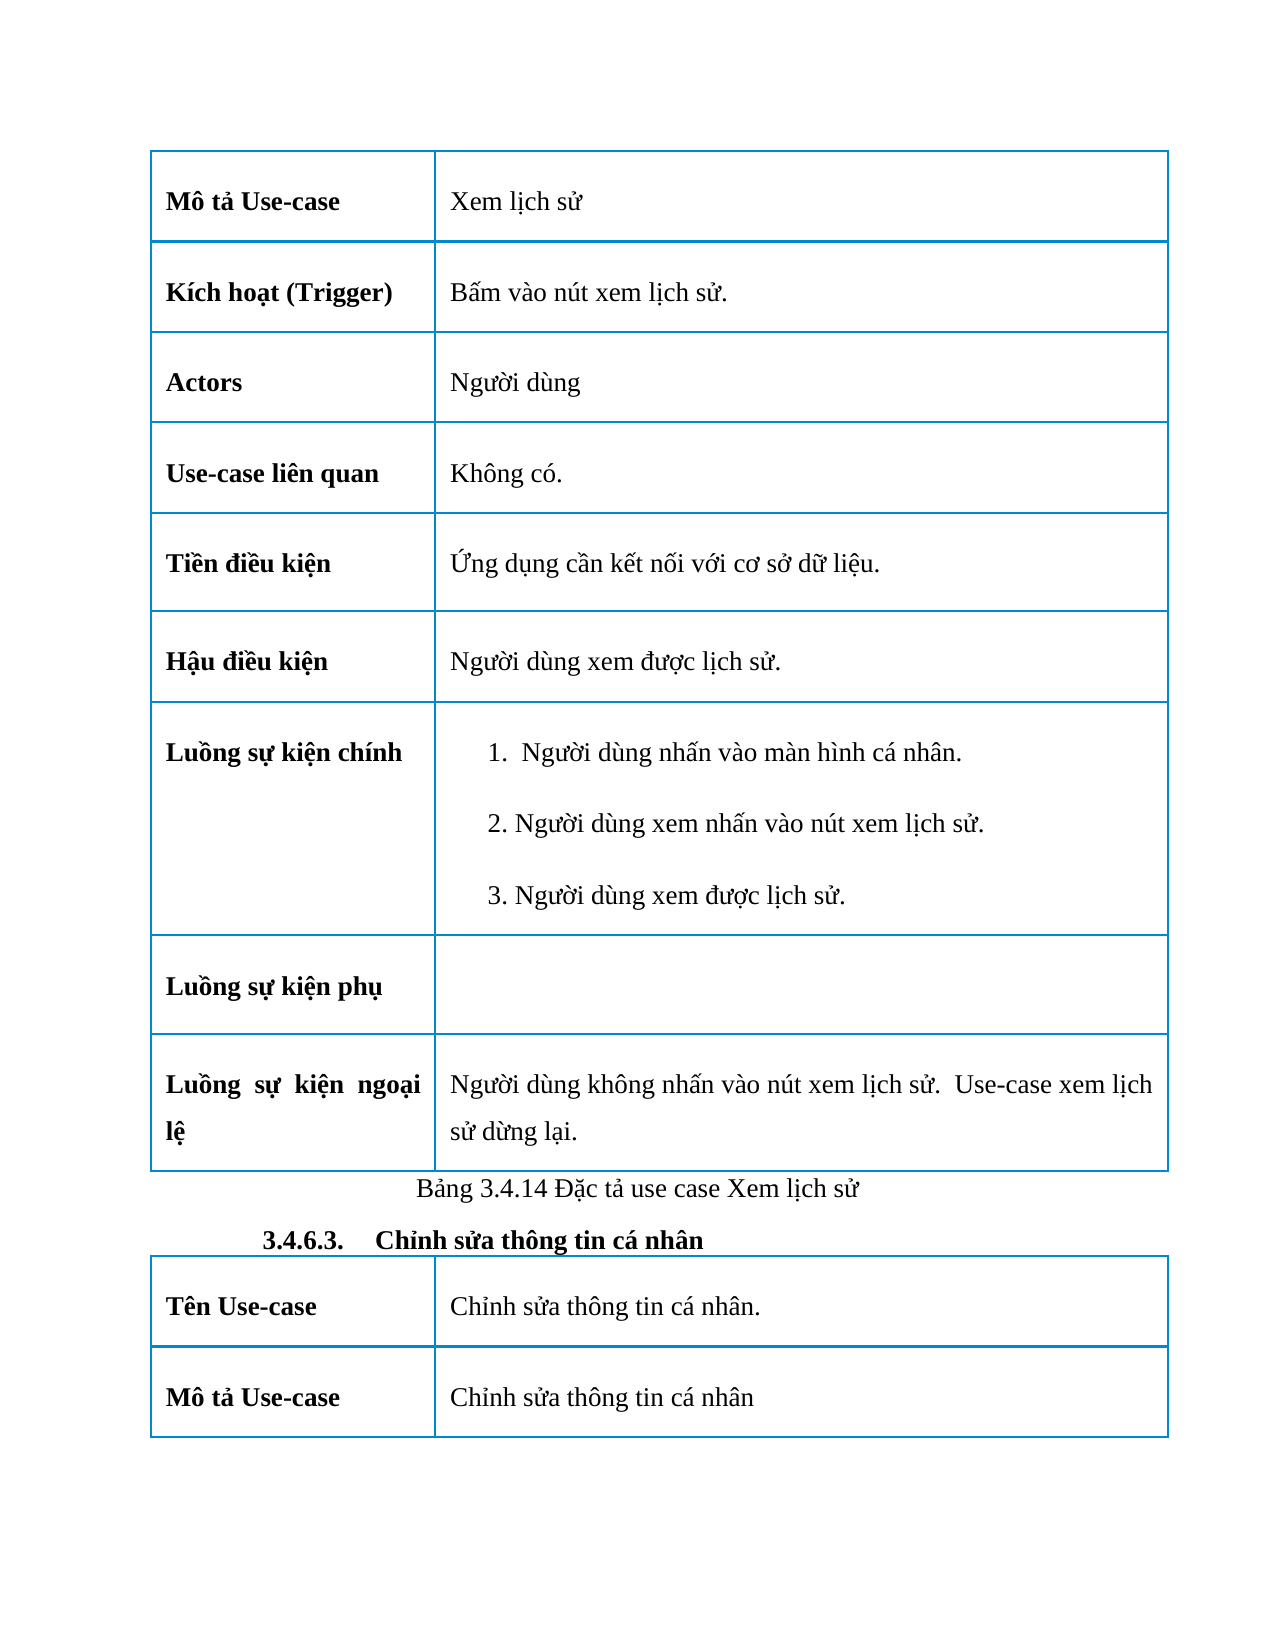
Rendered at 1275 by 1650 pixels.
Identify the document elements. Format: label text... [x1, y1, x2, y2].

table_cell Ứng dụng cần kết nối với cơ sở dữ liệu. [436, 514, 1167, 610]
subtitle Chỉnh sửa thông tin cá nhân [262, 1224, 1125, 1255]
table_cell Không có. [436, 423, 1167, 512]
table_cell Kích hoạt (Trigger) [152, 243, 434, 331]
table_cell Hậu điều kiện [152, 612, 434, 701]
table_header Chỉnh sửa thông tin cá nhân. [436, 1257, 1167, 1345]
table_cell Use-case liên quan [152, 423, 434, 512]
table_cell Bấm vào nút xem lịch sử. [436, 243, 1167, 331]
table_cell Mô tả Use-case [152, 1348, 434, 1436]
table_cell Luồng sự kiện ngoại lệ [152, 1035, 434, 1170]
table_cell Người dùng [436, 333, 1167, 421]
table_cell Tiền điều kiện [152, 514, 434, 610]
table_cell Chỉnh sửa thông tin cá nhân [436, 1348, 1167, 1436]
table_header Tên Use-case [152, 1257, 434, 1345]
table_cell Người dùng xem được lịch sử. [436, 612, 1167, 701]
table_cell Mô tả Use-case [152, 152, 434, 240]
table_cell Actors [152, 333, 434, 421]
table_cell Luồng sự kiện phụ [152, 936, 434, 1033]
table_cell 1. Người dùng nhấn vào màn hình cá nhân. 2. Người dùng xem nhấn vào nút xem lịch sử. 3. Người dùng xem được lịch sử. [436, 703, 1167, 934]
table_cell [436, 936, 1167, 1033]
table_cell Người dùng không nhấn vào nút xem lịch sử. Use-case xem lịch sử dừng lại. [436, 1035, 1167, 1170]
table_cell Luồng sự kiện chính [152, 703, 434, 934]
table_cell Xem lịch sử [436, 152, 1167, 240]
